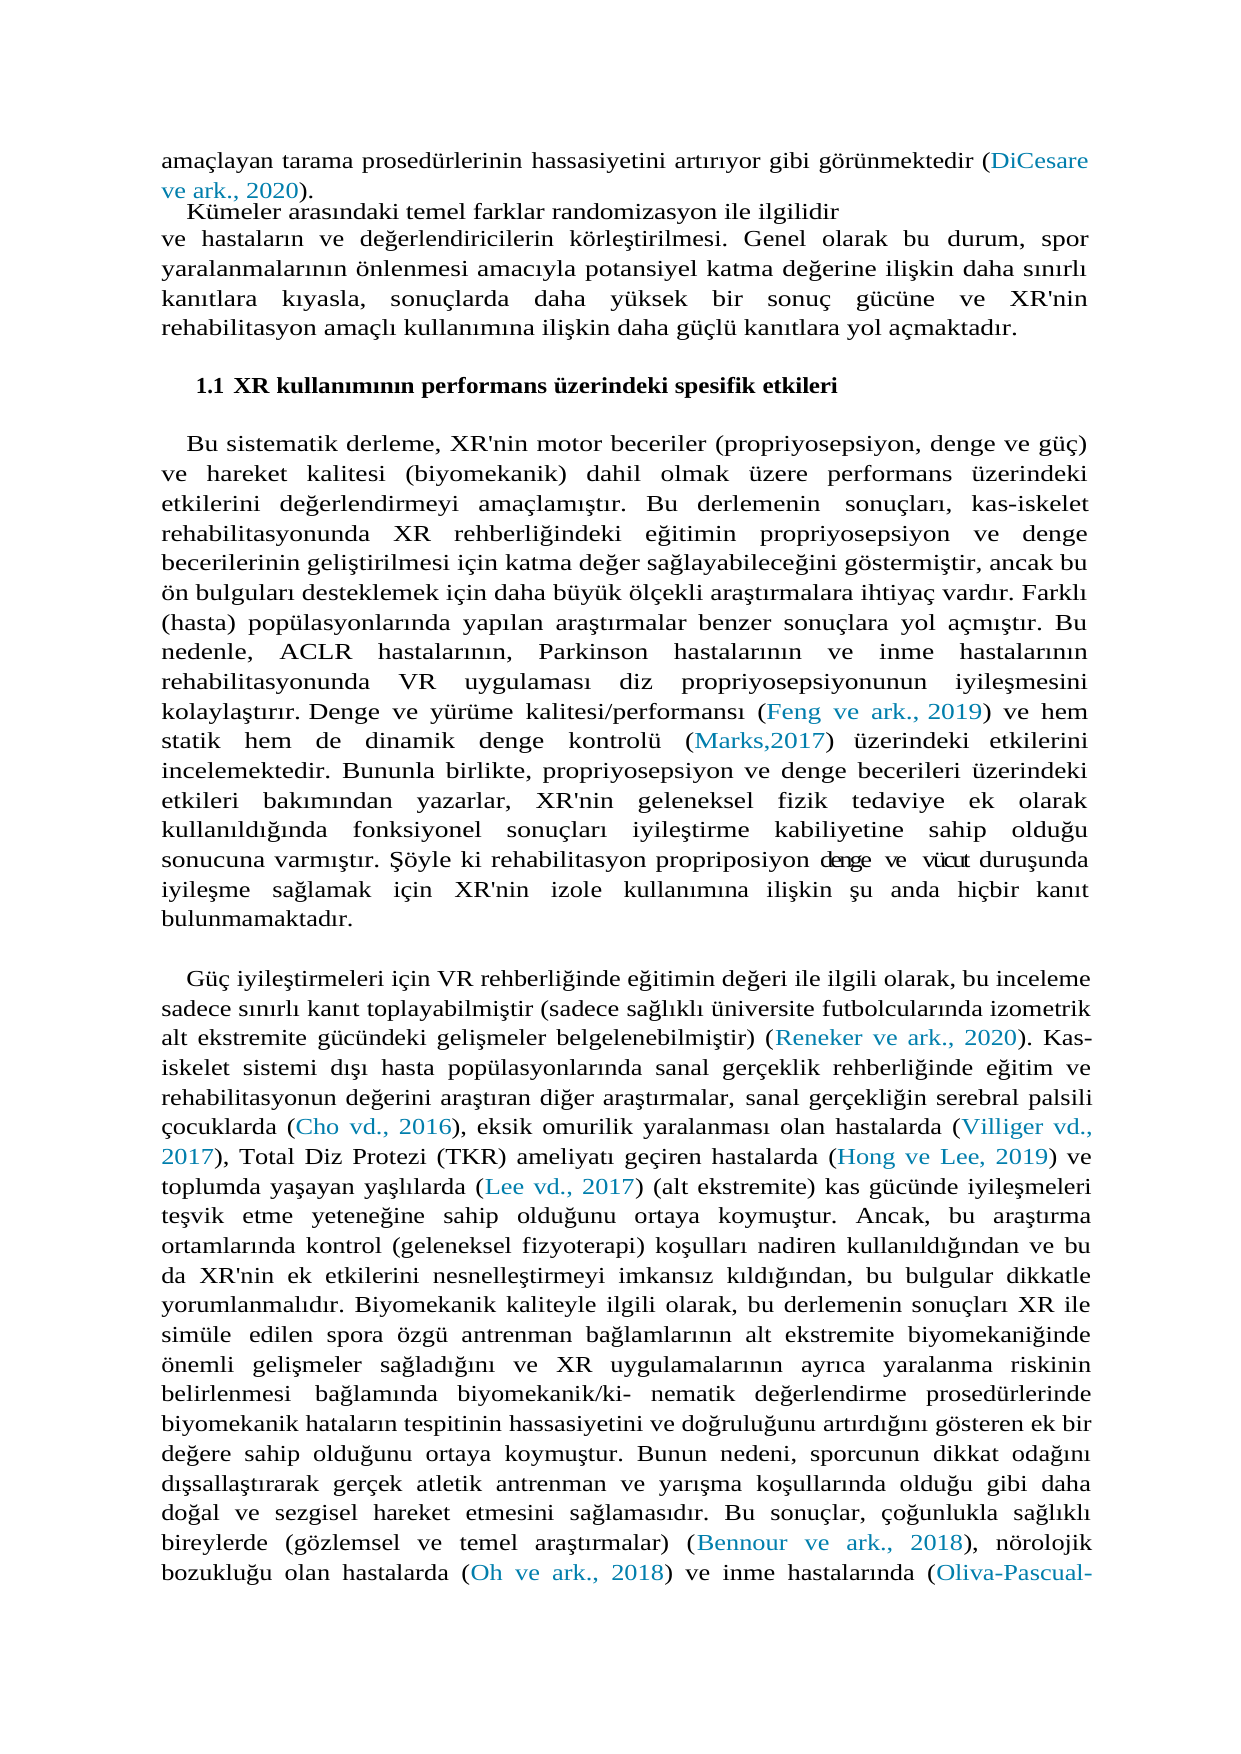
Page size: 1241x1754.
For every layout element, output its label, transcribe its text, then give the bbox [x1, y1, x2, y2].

list XR kullanımının performans üzerindeki spesifik etkileri [196, 372, 1093, 399]
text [161, 965, 1093, 1585]
text Kümeler arasındaki temel farklar randomizasyon ile ilgilidir [186, 207, 1093, 223]
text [161, 148, 1089, 204]
text ve hastaların ve değerlendiricilerin körleştirilmesi. Genel olarak bu durum, spor yaralanmalarının önlenmesi amacıyla potansiyel katma değerine ilişkin daha sınırlı kanıtlara kıyasla, sonuçlarda daha yüksek bir sonuç gücüne ve XR'nin rehabilitasyon amaçlı kullanımına ilişkin daha güçlü kanıtlara yol açmaktadır. [161, 225, 1089, 341]
picture [913, 1153, 918, 1161]
text Bu sistematik derleme, XR'nin motor beceriler (propriyosepsiyon, denge ve güç) ve hareket kalitesi (biyomekanik) dahil olmak üzere performans üzerindeki etkilerini değerlendirmeyi amaçlamıştır. Bu derlemenin sonuçları, kas-iskelet rehabilitasyonunda XR rehberliğindeki eğitimin propriyosepsiyon ve denge becerilerinin geliştirilmesi için katma değer sağlayabileceğini göstermiştir, ancak bu ön bulguları desteklemek için daha büyük ölçekli araştırmalara ihtiyaç vardır. Farklı (hasta) popülasyonlarında yapılan araştırmalar benzer sonuçlara yol açmıştır. Bu nedenle, ACLR hastalarının, Parkinson hastalarının ve inme hastalarının rehabilitasyonunda VR uygulaması diz propriyosepsiyonunun iyileşmesini kolaylaştırır. Denge ve yürüme kalitesi/performansı (Feng ve ark., 2019) ve hem statik hem de dinamik denge kontrolü (Marks,2017) üzerindeki etkilerini incelemektedir. Bununla birlikte, propriyosepsiyon ve denge becerileri üzerindeki etkileri bakımından yazarlar, XR'nin geleneksel fizik tedaviye ek olarak kullanıldığında fonksiyonel sonuçları iyileştirme kabiliyetine sahip olduğu sonucuna varmıştır. Şöyle ki rehabilitasyon propriposiyon denge ve vücut duruşunda iyileşme sağlamak için XR'nin izole kullanımına ilişkin şu anda hiçbir kanıt bulunmamaktadır. [161, 431, 1089, 932]
picture [523, 1569, 528, 1577]
